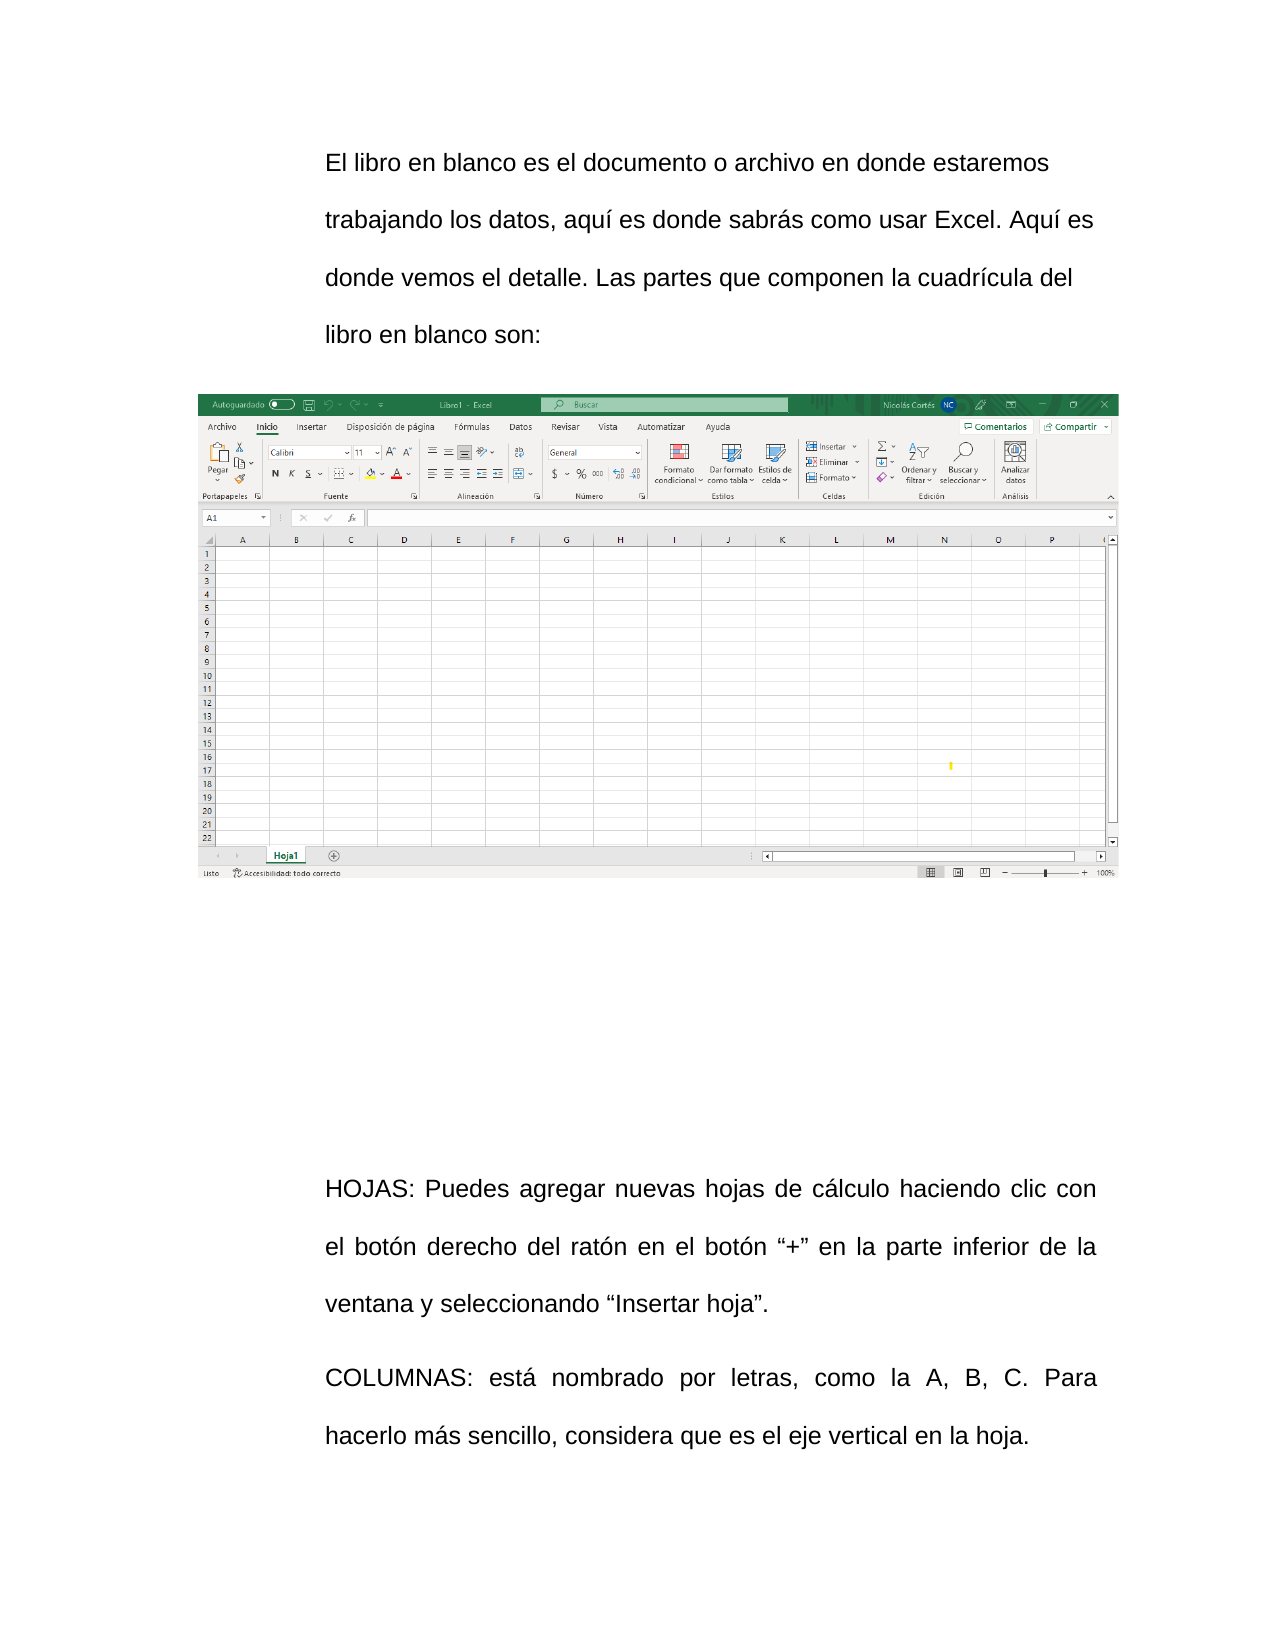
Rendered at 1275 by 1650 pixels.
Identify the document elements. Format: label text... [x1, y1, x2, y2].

text COLUMNAS: está nombrado por letras, como la A, B, C. Para hacerlo más sencillo, considera que es el eje vertical en la hoja. [325, 1363, 1098, 1449]
picture [198, 394, 1119, 878]
text El libro en blanco es el documento o archivo en donde estaremos trabajando los datos, aquí es donde sabrás como usar Excel. Aquí es donde vemos el detalle. Las partes que componen la cuadrícula del libro en blanco son: [325, 148, 1098, 349]
text HOJAS: Puedes agregar nuevas hojas de cálculo haciendo clic con el botón derecho del ratón en el botón “+” en la parte inferior de la ventana y seleccionando “Insertar hoja”. [325, 1174, 1098, 1318]
